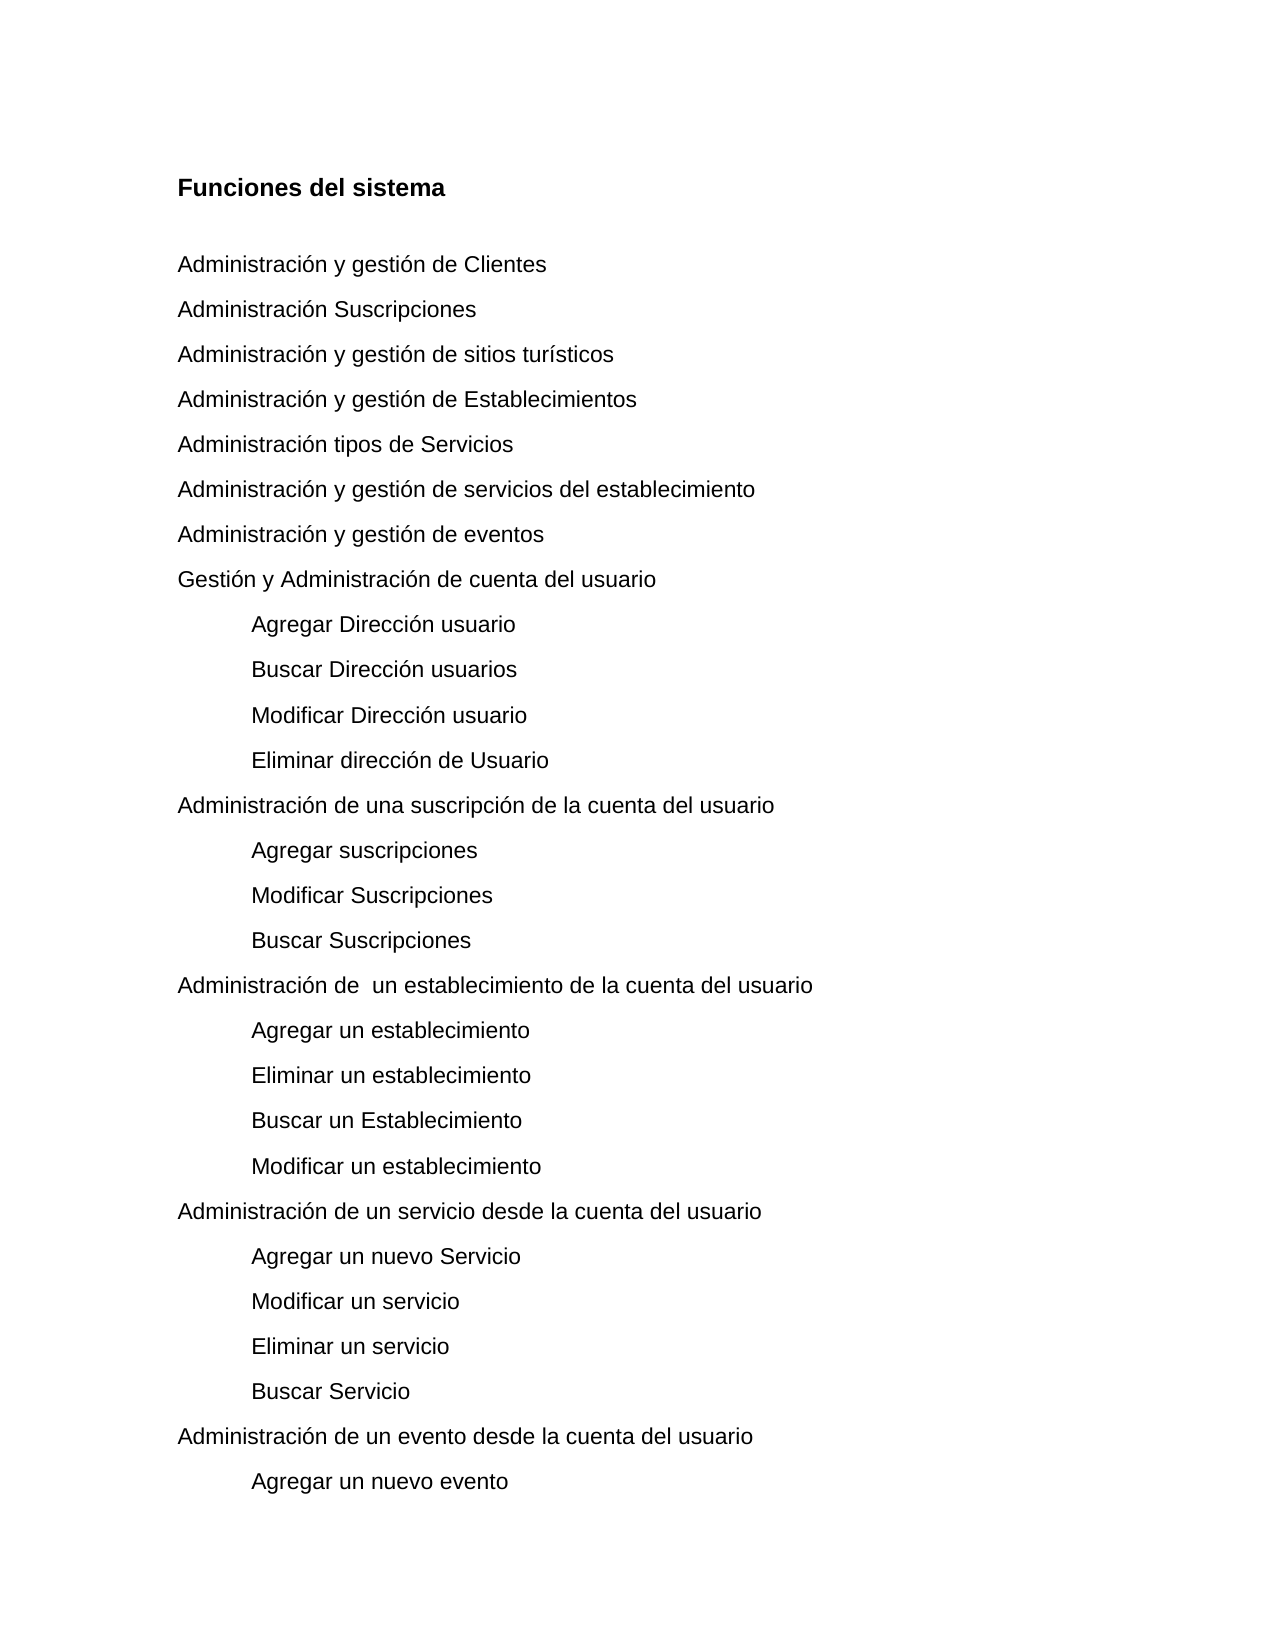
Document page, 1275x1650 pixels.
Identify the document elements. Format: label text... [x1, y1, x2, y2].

text Modificar Suscripciones [177, 882, 1098, 908]
text Administración y gestión de eventos [177, 521, 1098, 547]
text Administración y gestión de Establecimientos [177, 386, 1098, 412]
text Administración y gestión de Clientes [177, 251, 1098, 277]
text Gestión y Administración de cuenta del usuario [177, 566, 1098, 593]
text Modificar un establecimiento [177, 1153, 1098, 1179]
text Agregar un establecimiento [177, 1017, 1098, 1044]
text Administración de un evento desde la cuenta del usuario [177, 1423, 1098, 1449]
text Buscar Dirección usuarios [177, 656, 1098, 683]
text Agregar un nuevo evento [177, 1468, 1098, 1495]
text Eliminar dirección de Usuario [177, 747, 1098, 773]
text Buscar Servicio [177, 1378, 1098, 1404]
text Eliminar un servicio [177, 1333, 1098, 1359]
text Buscar Suscripciones [177, 927, 1098, 953]
text Agregar suscripciones [177, 837, 1098, 863]
text Administración y gestión de servicios del establecimiento [177, 476, 1098, 502]
text Administración tipos de Servicios [177, 431, 1098, 457]
subtitle Funciones del sistema [177, 173, 1098, 201]
text Agregar un nuevo Servicio [177, 1243, 1098, 1269]
text Administración de un establecimiento de la cuenta del usuario [177, 972, 1098, 998]
text Eliminar un establecimiento [177, 1062, 1098, 1089]
text Agregar Dirección usuario [177, 611, 1098, 638]
text Modificar Dirección usuario [177, 702, 1098, 728]
text Administración de un servicio desde la cuenta del usuario [177, 1198, 1098, 1224]
text Administración Suscripciones [177, 296, 1098, 322]
text Administración de una suscripción de la cuenta del usuario [177, 792, 1098, 818]
text Administración y gestión de sitios turísticos [177, 341, 1098, 367]
text Buscar un Establecimiento [177, 1107, 1098, 1134]
text Modificar un servicio [177, 1288, 1098, 1314]
